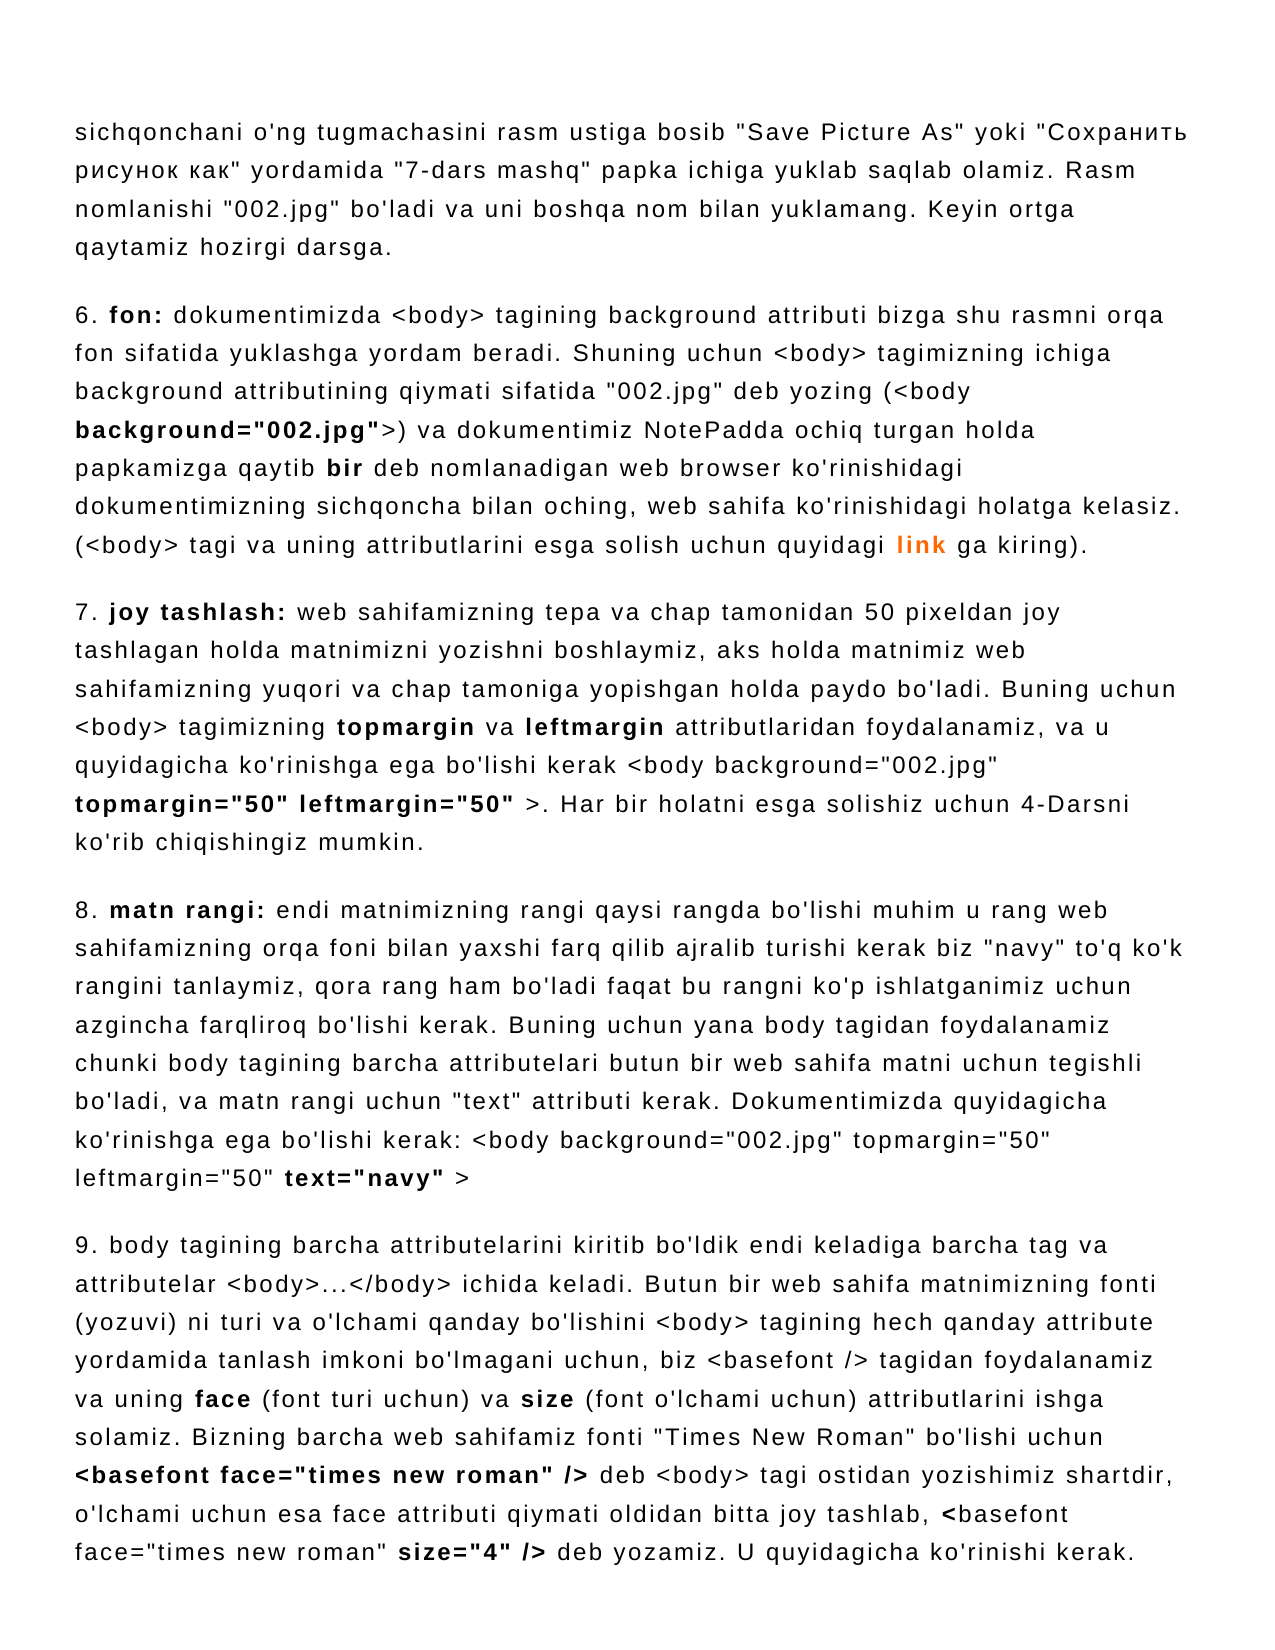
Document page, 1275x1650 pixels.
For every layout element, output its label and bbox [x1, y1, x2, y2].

table_cell [72, 75, 1197, 1569]
